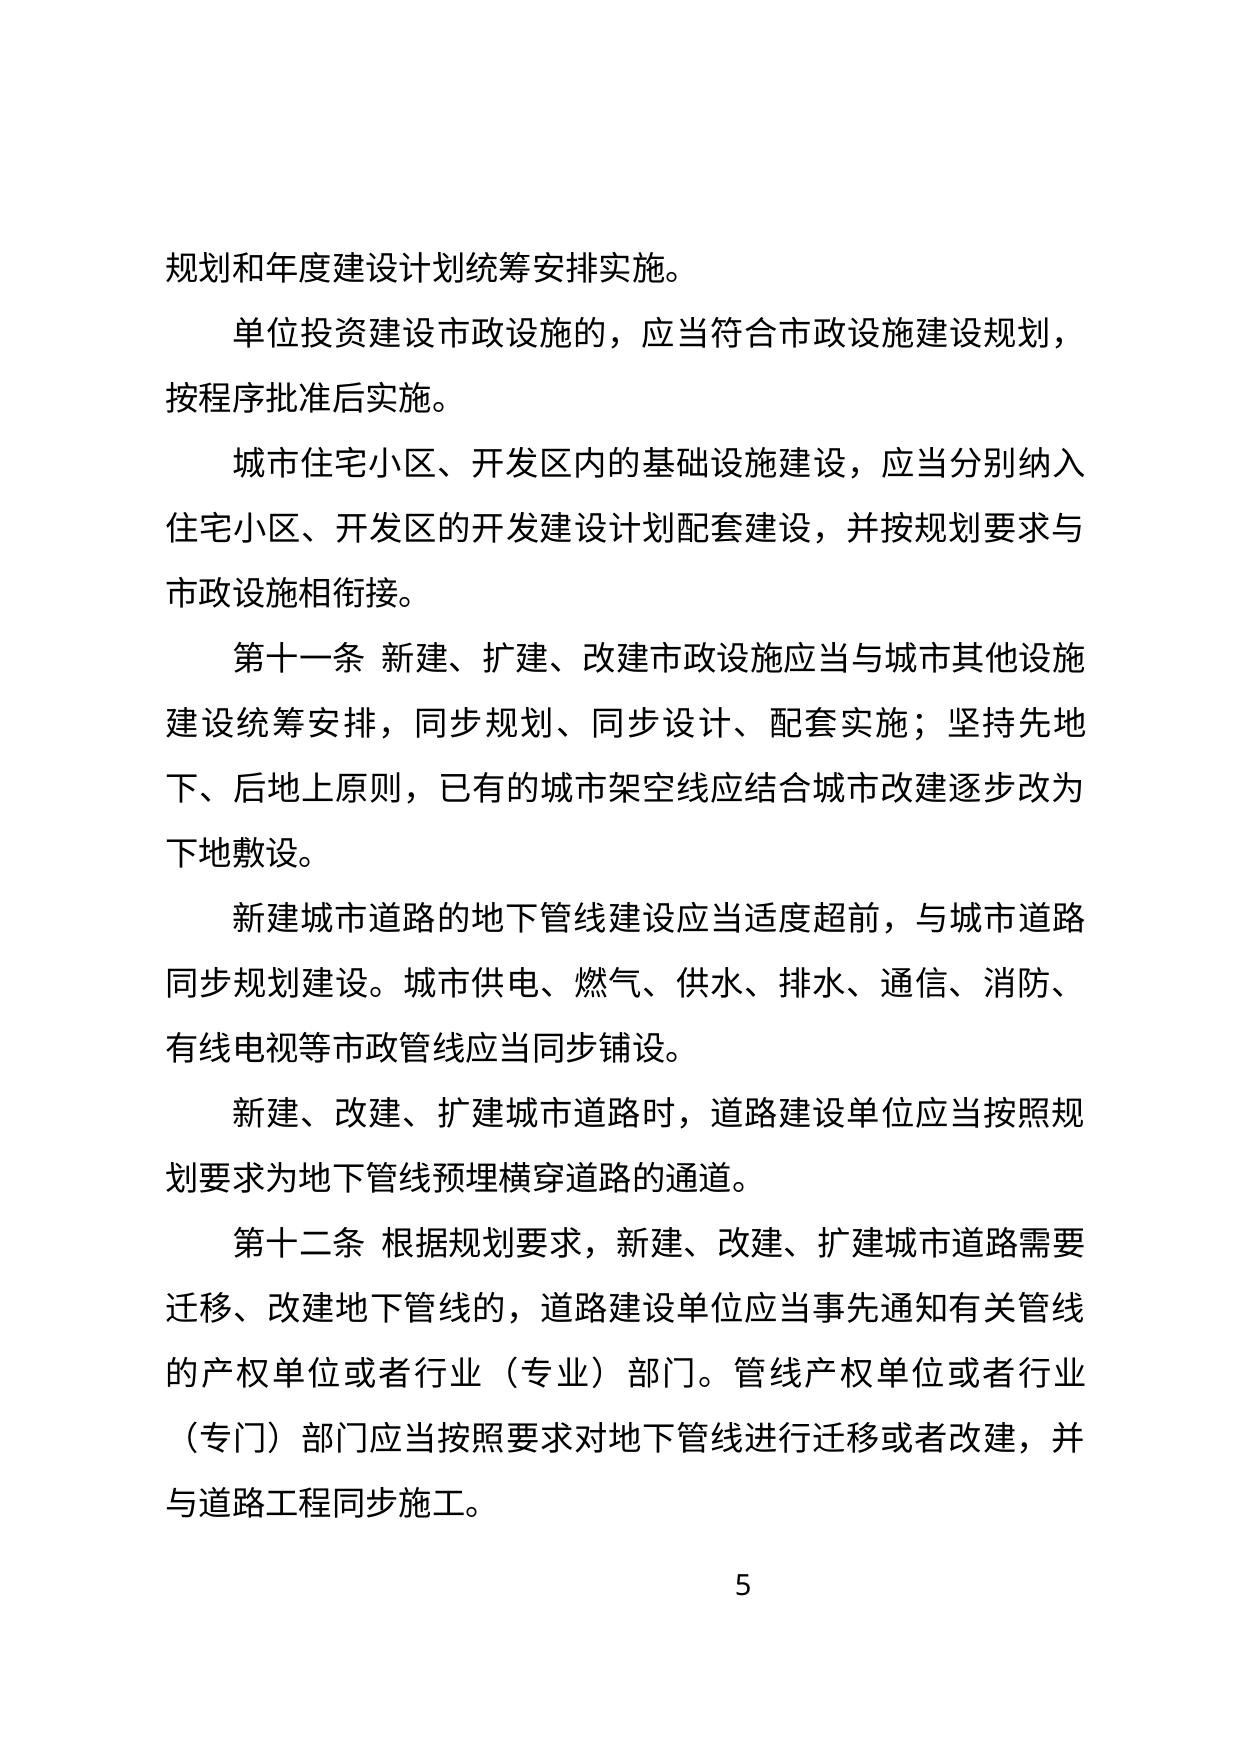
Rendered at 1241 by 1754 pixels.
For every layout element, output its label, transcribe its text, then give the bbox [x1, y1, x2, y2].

text 城市住宅小区、开发区内的基础设施建设，应当分别纳入住宅小区、开发区的开发建设计划配套建设，并按规划要求与市政设施相衔接。 [165, 428, 1087, 623]
text 单位投资建设市政设施的，应当符合市政设施建设规划，按程序批准后实施。 [165, 298, 1087, 428]
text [165, 233, 1087, 298]
text 第十二条 根据规划要求，新建、改建、扩建城市道路需要迁移、改建地下管线的，道路建设单位应当事先通知有关管线的产权单位或者行业（专业）部门。管线产权单位或者行业（专门）部门应当按照要求对地下管线进行迁移或者改建，并与道路工程同步施工。 [165, 1208, 1087, 1533]
text 新建、改建、扩建城市道路时，道路建设单位应当按照规划要求为地下管线预埋横穿道路的通道。 [165, 1078, 1087, 1208]
text 第十一条 新建、扩建、改建市政设施应当与城市其他设施建设统筹安排，同步规划、同步设计、配套实施；坚持先地下、后地上原则，已有的城市架空线应结合城市改建逐步改为下地敷设。 [165, 623, 1087, 883]
text 新建城市道路的地下管线建设应当适度超前，与城市道路同步规划建设。城市供电、燃气、供水、排水、通信、消防、有线电视等市政管线应当同步铺设。 [165, 883, 1087, 1078]
